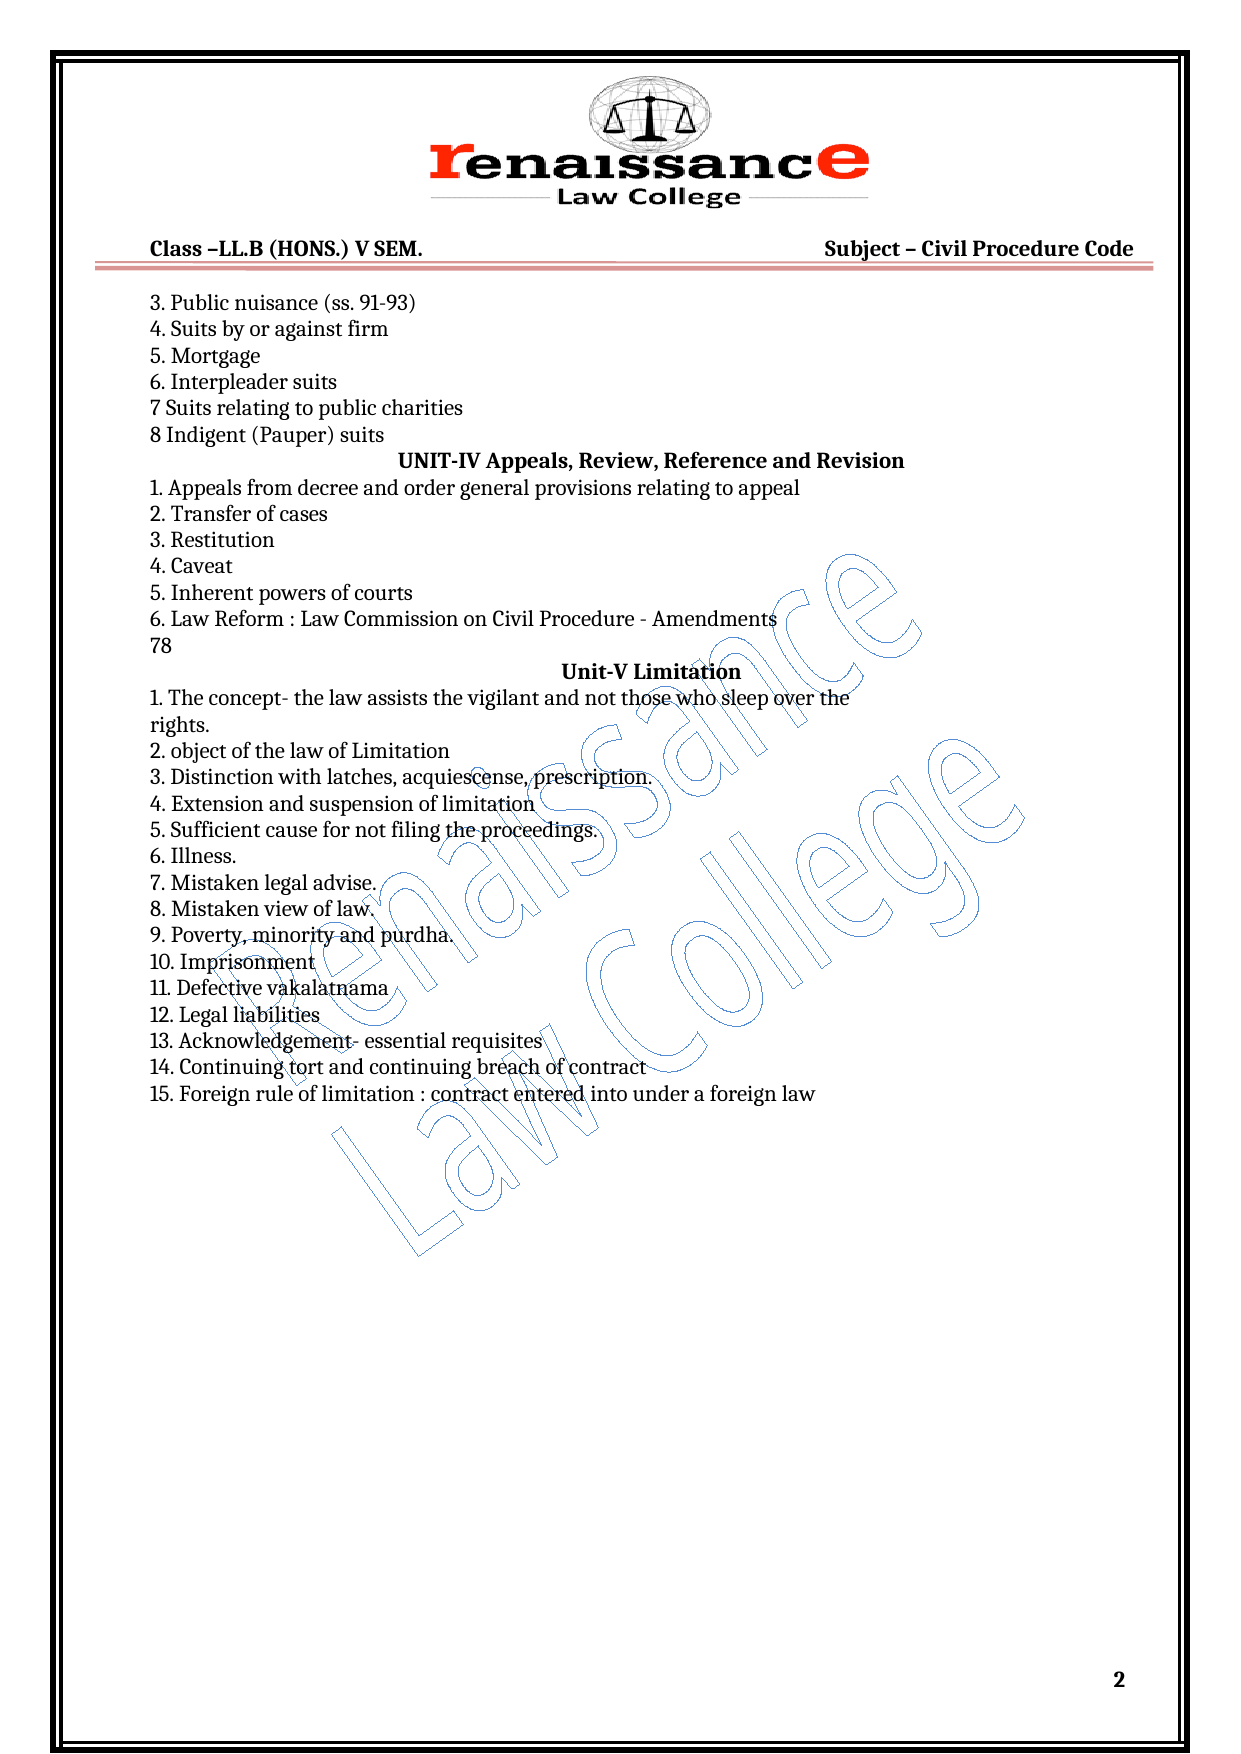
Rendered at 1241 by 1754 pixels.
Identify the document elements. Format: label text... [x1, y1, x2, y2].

text rights. [150, 711, 1153, 738]
text 3. Restitution [150, 527, 1153, 553]
text 3. Public nuisance (ss. 91-93) [150, 290, 1153, 316]
text 7. Mistaken legal advise. [150, 869, 1153, 896]
text 6. Interpleader suits [150, 369, 1153, 395]
text Unit-V Limitation [150, 659, 1153, 685]
text 7 Suits relating to public charities [150, 395, 1153, 422]
text 6. Illness. [150, 843, 1153, 869]
text 5. Mortgage [150, 342, 1153, 369]
text 14. Continuing tort and continuing breach of contract [150, 1054, 1153, 1080]
text 8. Mistaken view of law. [150, 896, 1153, 922]
picture [406, 75, 897, 209]
text 3. Distinction with latches, acquiescense, prescription. [150, 764, 1153, 791]
text 11. Defective vakalatnama [150, 975, 1153, 1001]
text 1. Appeals from decree and order general provisions relating to appeal [150, 474, 1153, 501]
text 2. Transfer of cases [150, 501, 1153, 527]
text 5. Sufficient cause for not filing the proceedings. [150, 817, 1153, 843]
text 10. Imprisonment [150, 949, 1153, 975]
text 15. Foreign rule of limitation : contract entered into under a foreign law [150, 1080, 1153, 1107]
text 2. object of the law of Limitation [150, 738, 1153, 764]
text 5. Inherent powers of courts [150, 580, 1153, 606]
text 9. Poverty, minority and purdha. [150, 922, 1153, 949]
text UNIT-IV Appeals, Review, Reference and Revision [150, 448, 1153, 474]
text 6. Law Reform : Law Commission on Civil Procedure - Amendments [150, 606, 1153, 632]
text 12. Legal liabilities [150, 1001, 1153, 1028]
text 8 Indigent (Pauper) suits [150, 422, 1153, 448]
text 78 [150, 632, 1153, 659]
text 4. Suits by or against firm [150, 316, 1153, 342]
text 4. Caveat [150, 553, 1153, 580]
text 1. The concept- the law assists the vigilant and not those who sleep over the [150, 685, 1153, 711]
text 4. Extension and suspension of limitation [150, 791, 1153, 817]
text 13. Acknowledgement- essential requisites [150, 1028, 1153, 1054]
